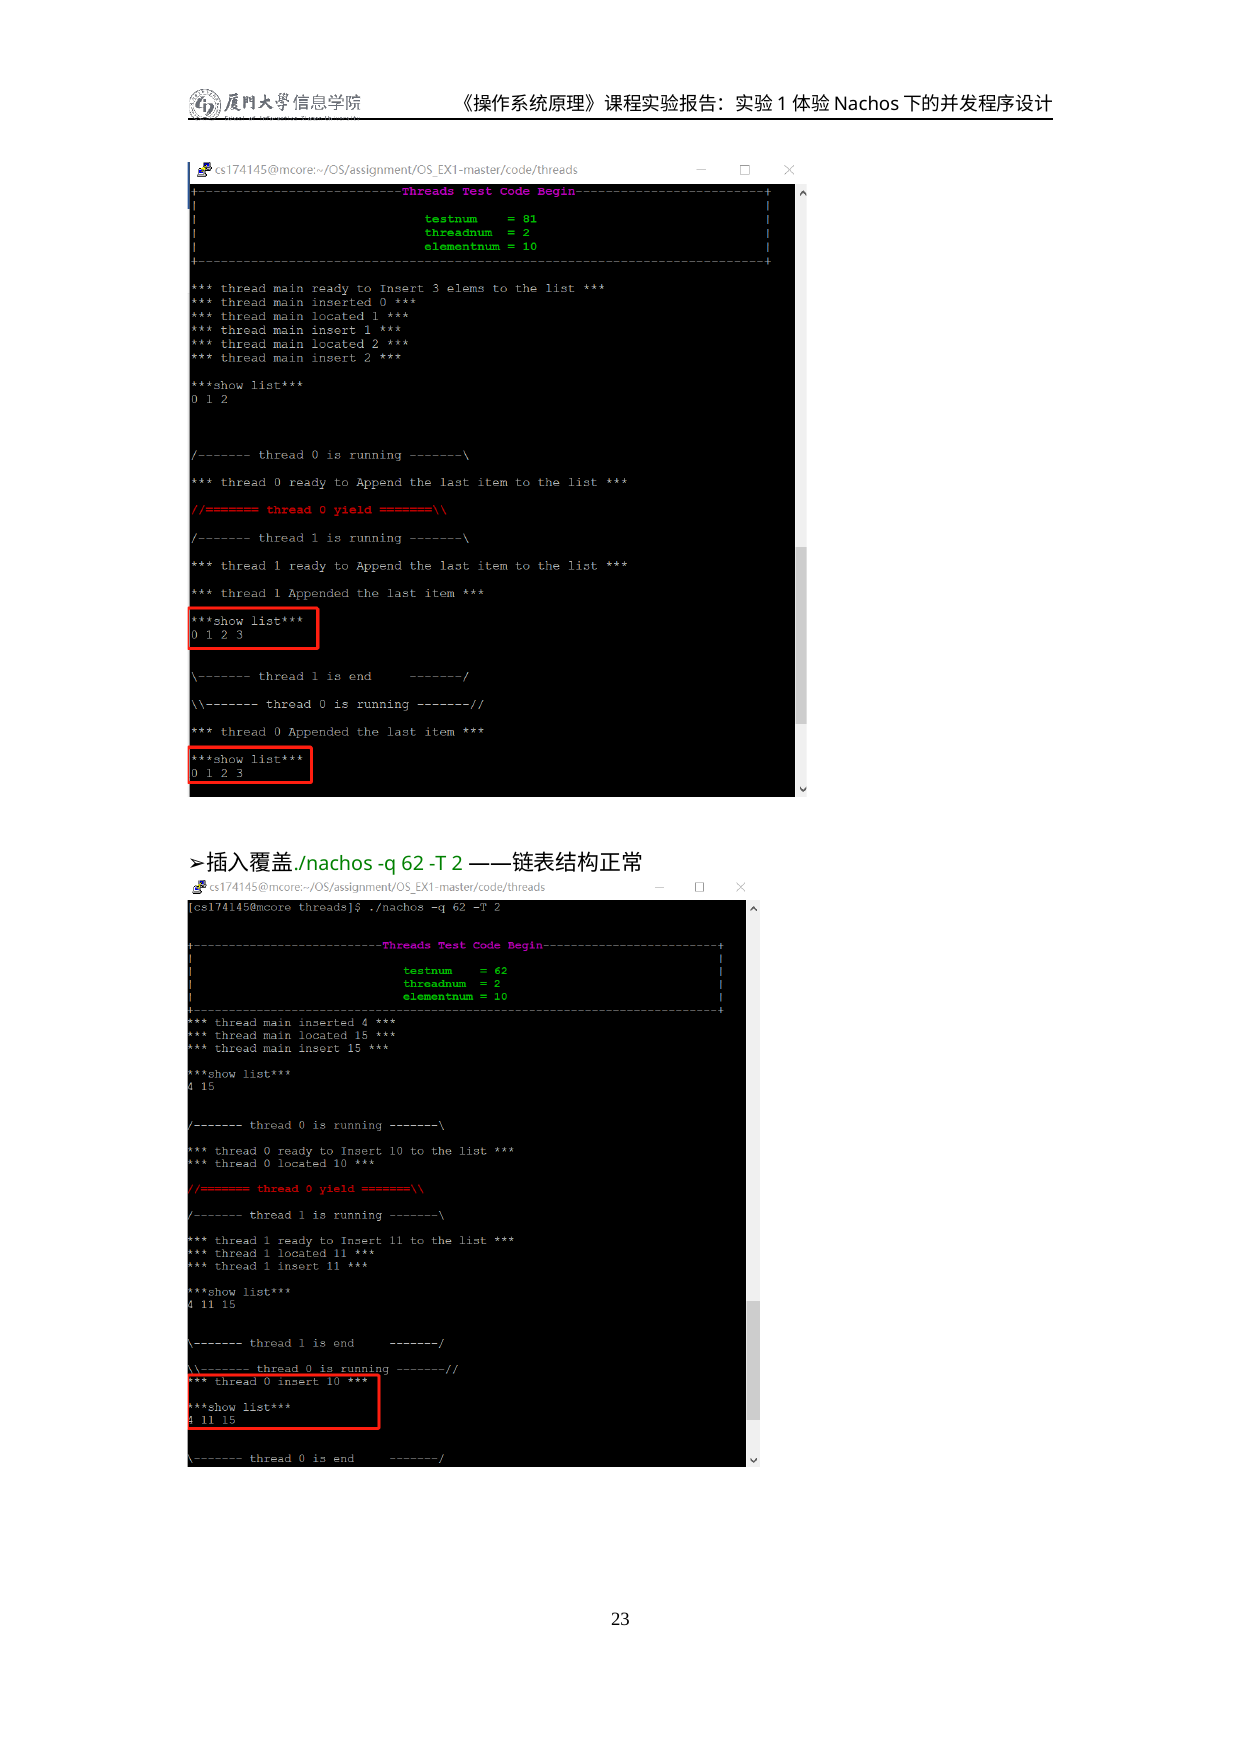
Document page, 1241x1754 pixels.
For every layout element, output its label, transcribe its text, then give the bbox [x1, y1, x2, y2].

picture [187, 877, 760, 1467]
text ➢插入覆盖./nachos -q 62 -T 2 ——链表结构正常 [187, 844, 1053, 877]
picture [187, 162, 807, 797]
